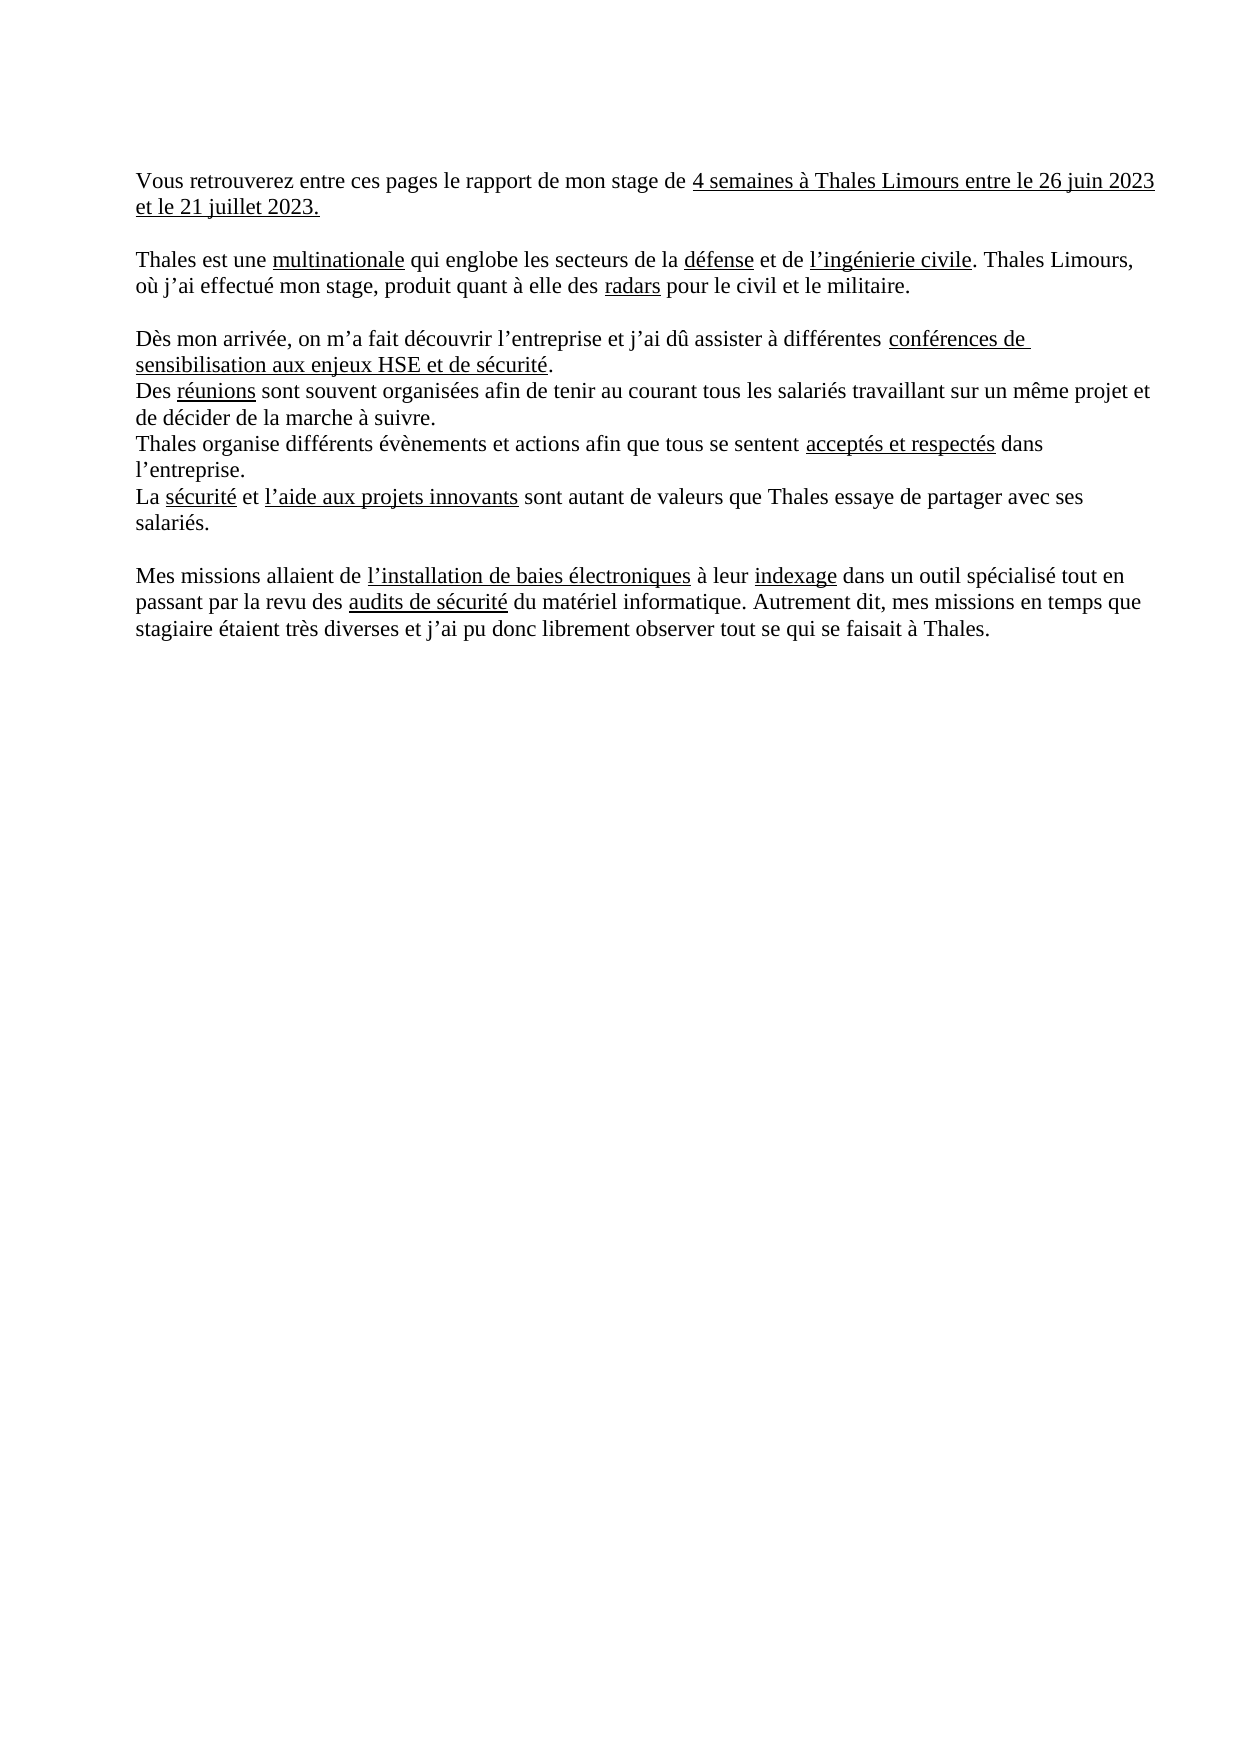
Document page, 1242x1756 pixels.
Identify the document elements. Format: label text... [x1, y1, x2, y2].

text Dès mon arrivée, on m’a fait découvrir l’entreprise et j’ai dû assister à différentes conférences de sensibilisation aux enjeux HSE et de sécurité. [135, 325, 1156, 377]
text La sécurité et l’aide aux projets innovants sont autant de valeurs que Thales essaye de partager avec ses salariés. [135, 483, 1156, 536]
text Thales est une multinationale qui englobe les secteurs de la défense et de l’ingénierie civile. Thales Limours, où j’ai effectué mon stage, produit quant à elle des radars pour le civil et le militaire. [135, 246, 1156, 298]
text Vous retrouverez entre ces pages le rapport de mon stage de 4 semaines à Thales Limours entre le 26 juin 2023 et le 21 juillet 2023. [135, 167, 1156, 219]
text Mes missions allaient de l’installation de baies électroniques à leur indexage dans un outil spécialisé tout en passant par la revu des audits de sécurité du matériel informatique. Autrement dit, mes missions en temps que stagiaire étaient très diverses et j’ai pu donc librement observer tout se qui se faisait à Thales. [135, 562, 1156, 641]
text Des réunions sont souvent organisées afin de tenir au courant tous les salariés travaillant sur un même projet et de décider de la marche à suivre. [135, 377, 1156, 430]
text Thales organise différents évènements et actions afin que tous se sentent acceptés et respectés dans l’entreprise. [135, 430, 1156, 483]
